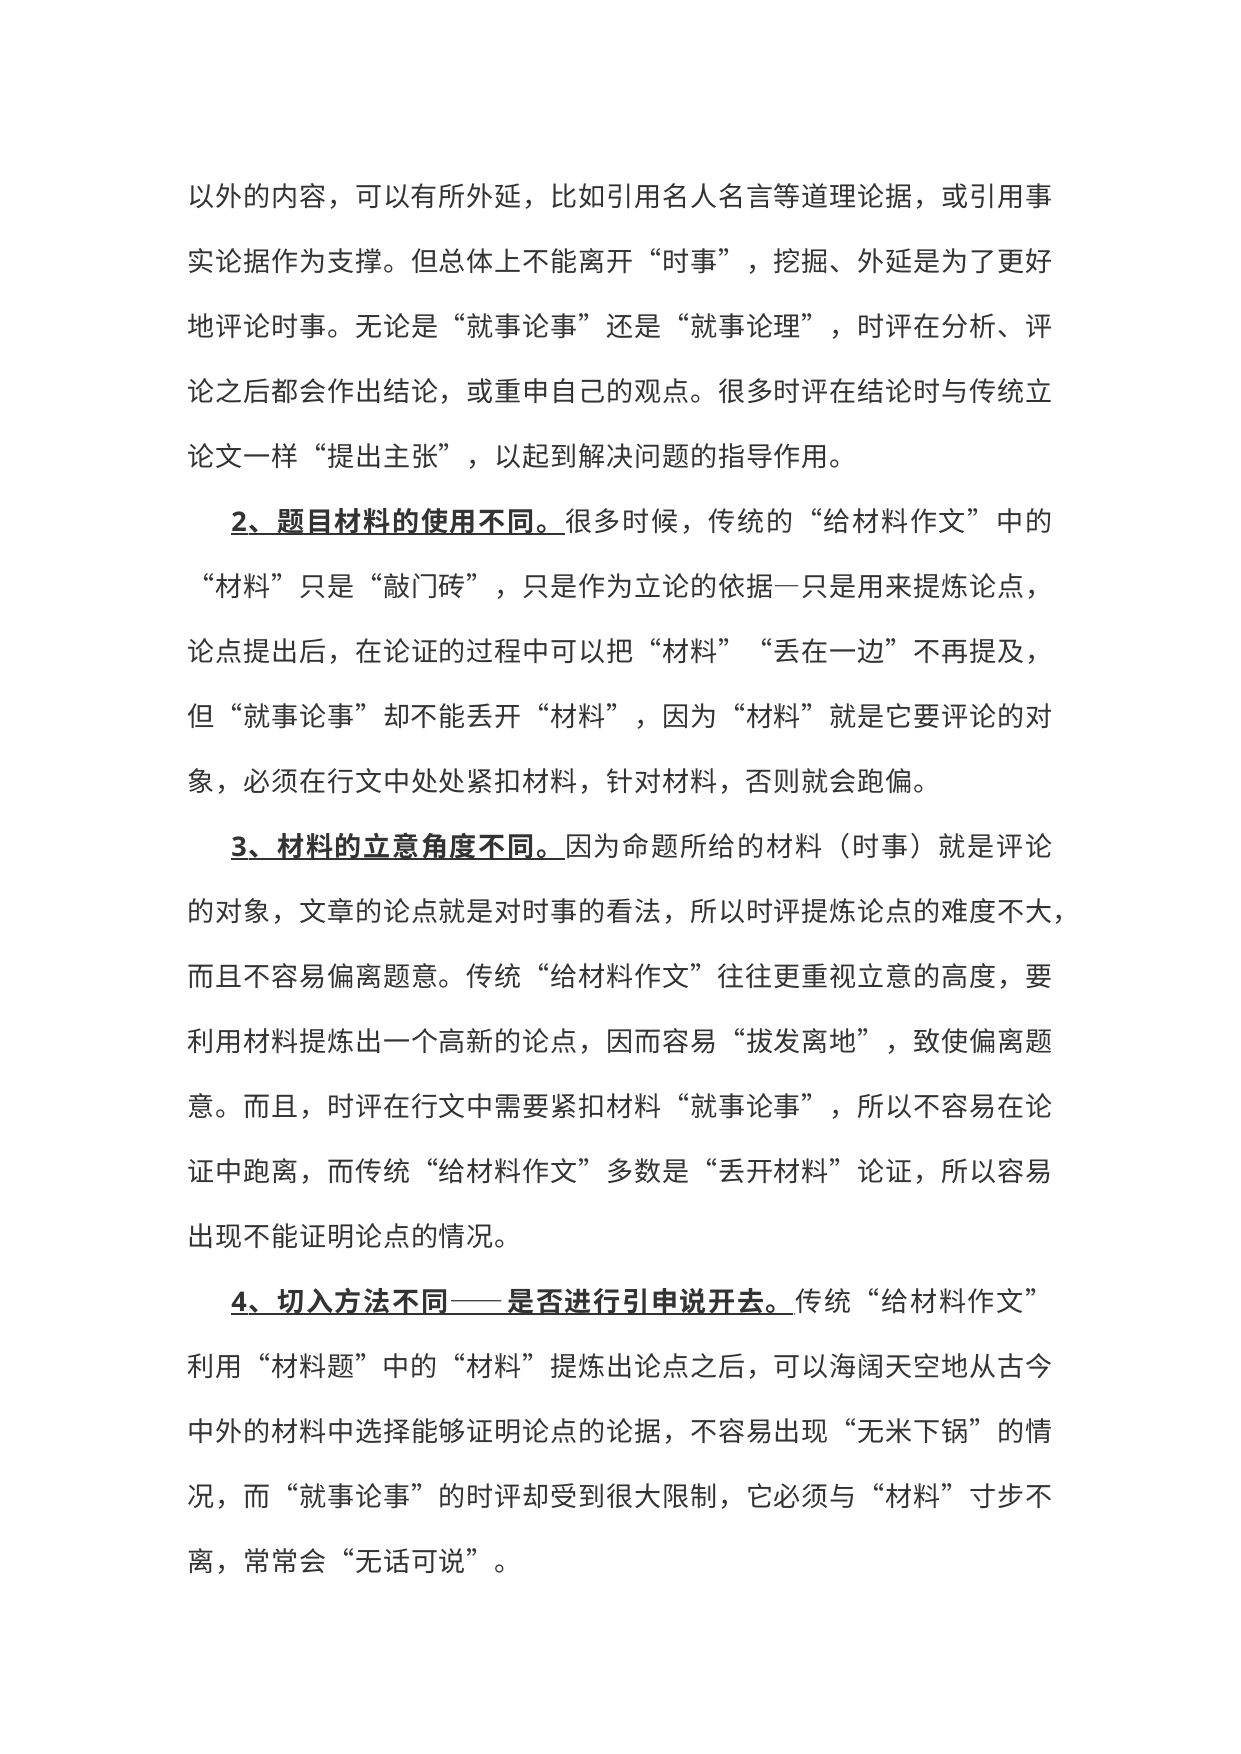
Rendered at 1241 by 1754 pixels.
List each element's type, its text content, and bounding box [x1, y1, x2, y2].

text 3、材料的立意角度不同。因为命题所给的材料（时事）就是评论的对象，文章的论点就是对时事的看法，所以时评提炼论点的难度不大，而且不容易偏离题意。传统“给材料作文”往往更重视立意的高度，要利用材料提炼出一个高新的论点，因而容易“拔发离地”，致使偏离题意。而且，时评在行文中需要紧扣材料“就事论事”，所以不容易在论证中跑离，而传统“给材料作文”多数是“丢开材料”论证，所以容易出现不能证明论点的情况。 [187, 812, 1053, 1267]
text 4、切入方法不同——是否进行引申说开去。传统“给材料作文”利用“材料题”中的“材料”提炼出论点之后，可以海阔天空地从古今中外的材料中选择能够证明论点的论据，不容易出现“无米下锅”的情况，而“就事论事”的时评却受到很大限制，它必须与“材料”寸步不离，常常会“无话可说”。 [187, 1267, 1053, 1592]
text 2、题目材料的使用不同。很多时候，传统的“给材料作文”中的“材料”只是“敲门砖”，只是作为立论的依据—只是用来提炼论点，论点提出后，在论证的过程中可以把“材料”“丢在一边”不再提及，但“就事论事”却不能丢开“材料”，因为“材料”就是它要评论的对象，必须在行文中处处紧扣材料，针对材料，否则就会跑偏。 [187, 487, 1053, 812]
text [187, 162, 1053, 487]
